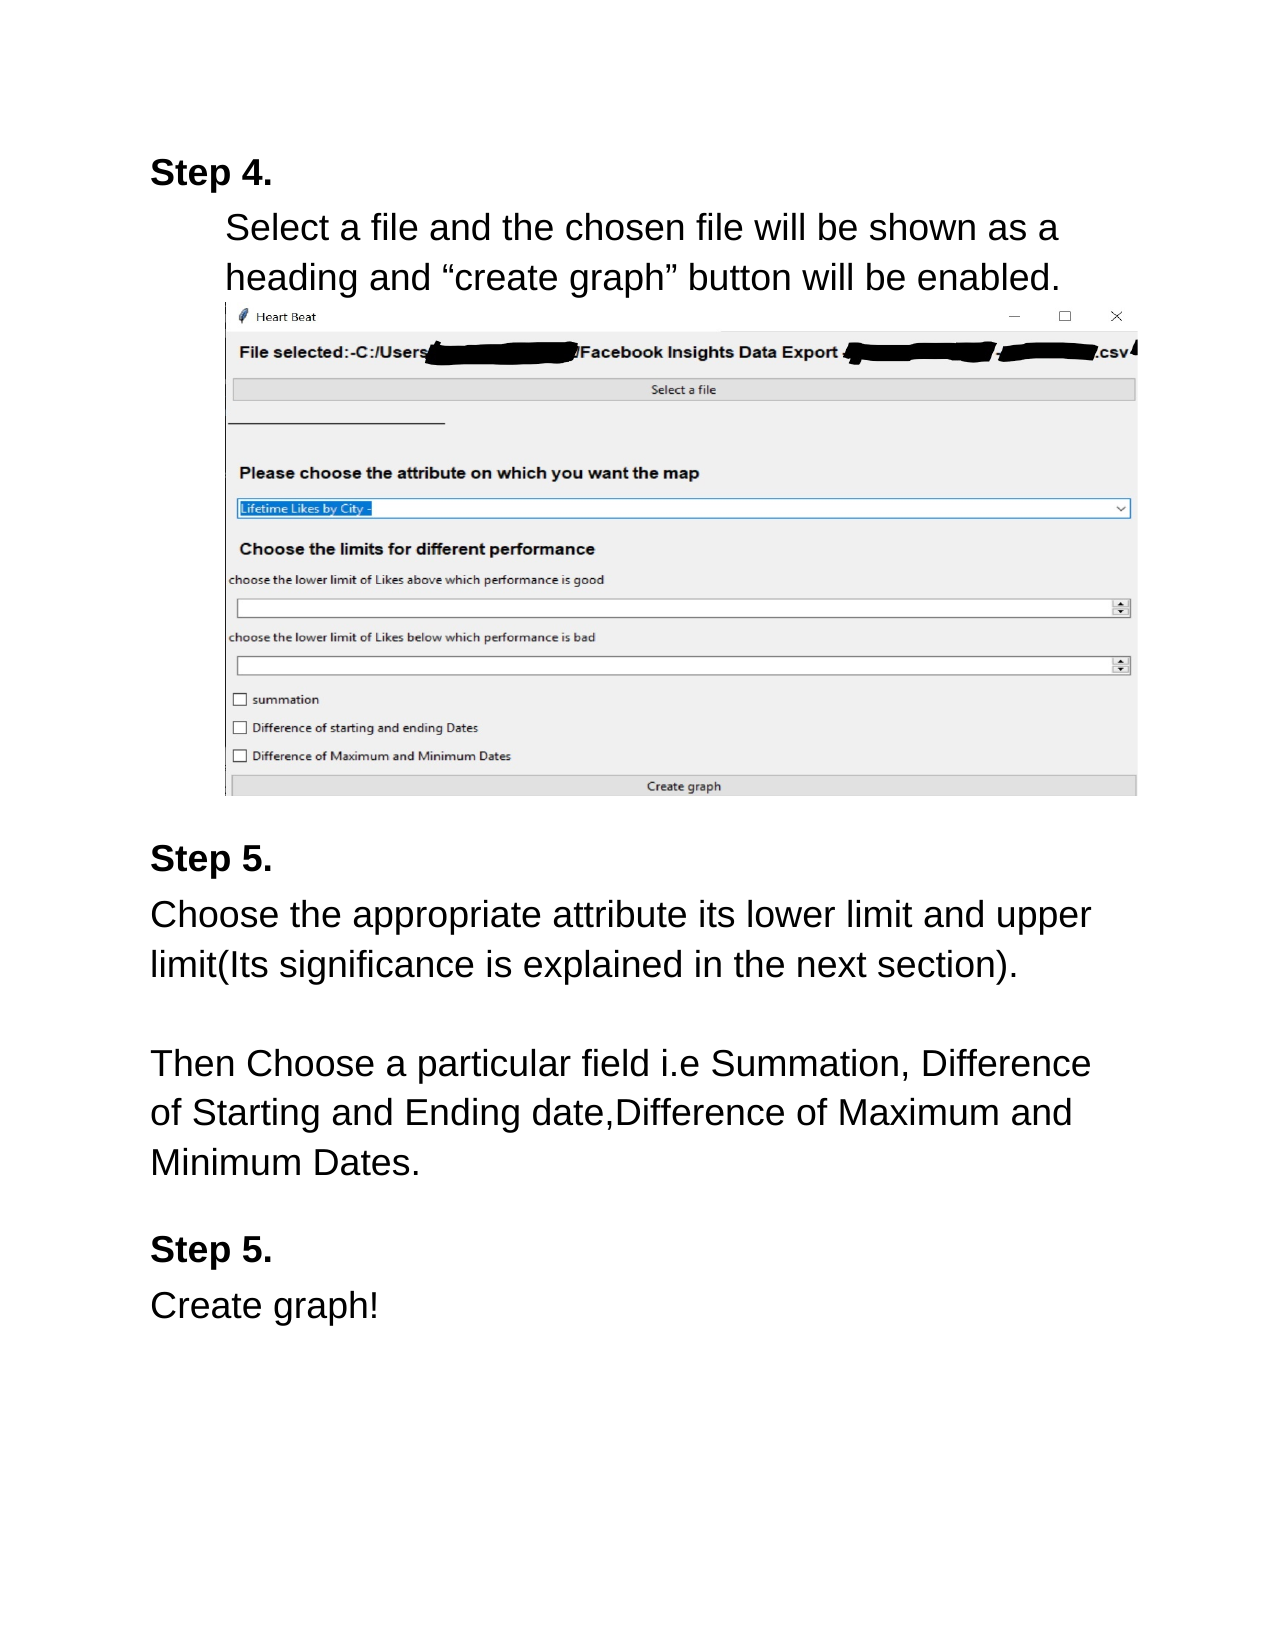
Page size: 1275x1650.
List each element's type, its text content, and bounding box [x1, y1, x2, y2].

subtitle Step 5. [150, 837, 1125, 880]
subtitle Step 4. [150, 150, 1125, 193]
picture [225, 302, 1138, 796]
text Select a file and the chosen file will be shown as a heading and “create graph” button will be enabled. [225, 206, 1125, 302]
subtitle Step 5. [150, 1227, 1125, 1270]
text Choose the appropriate attribute its lower limit and upper limit(Its significance is explained in the next section). [150, 892, 1125, 985]
text Create graph! [150, 1283, 1125, 1326]
text Then Choose a particular field i.e Summation, Difference of Starting and Ending date,Difference of Maximum and Minimum Dates. [150, 1041, 1125, 1183]
